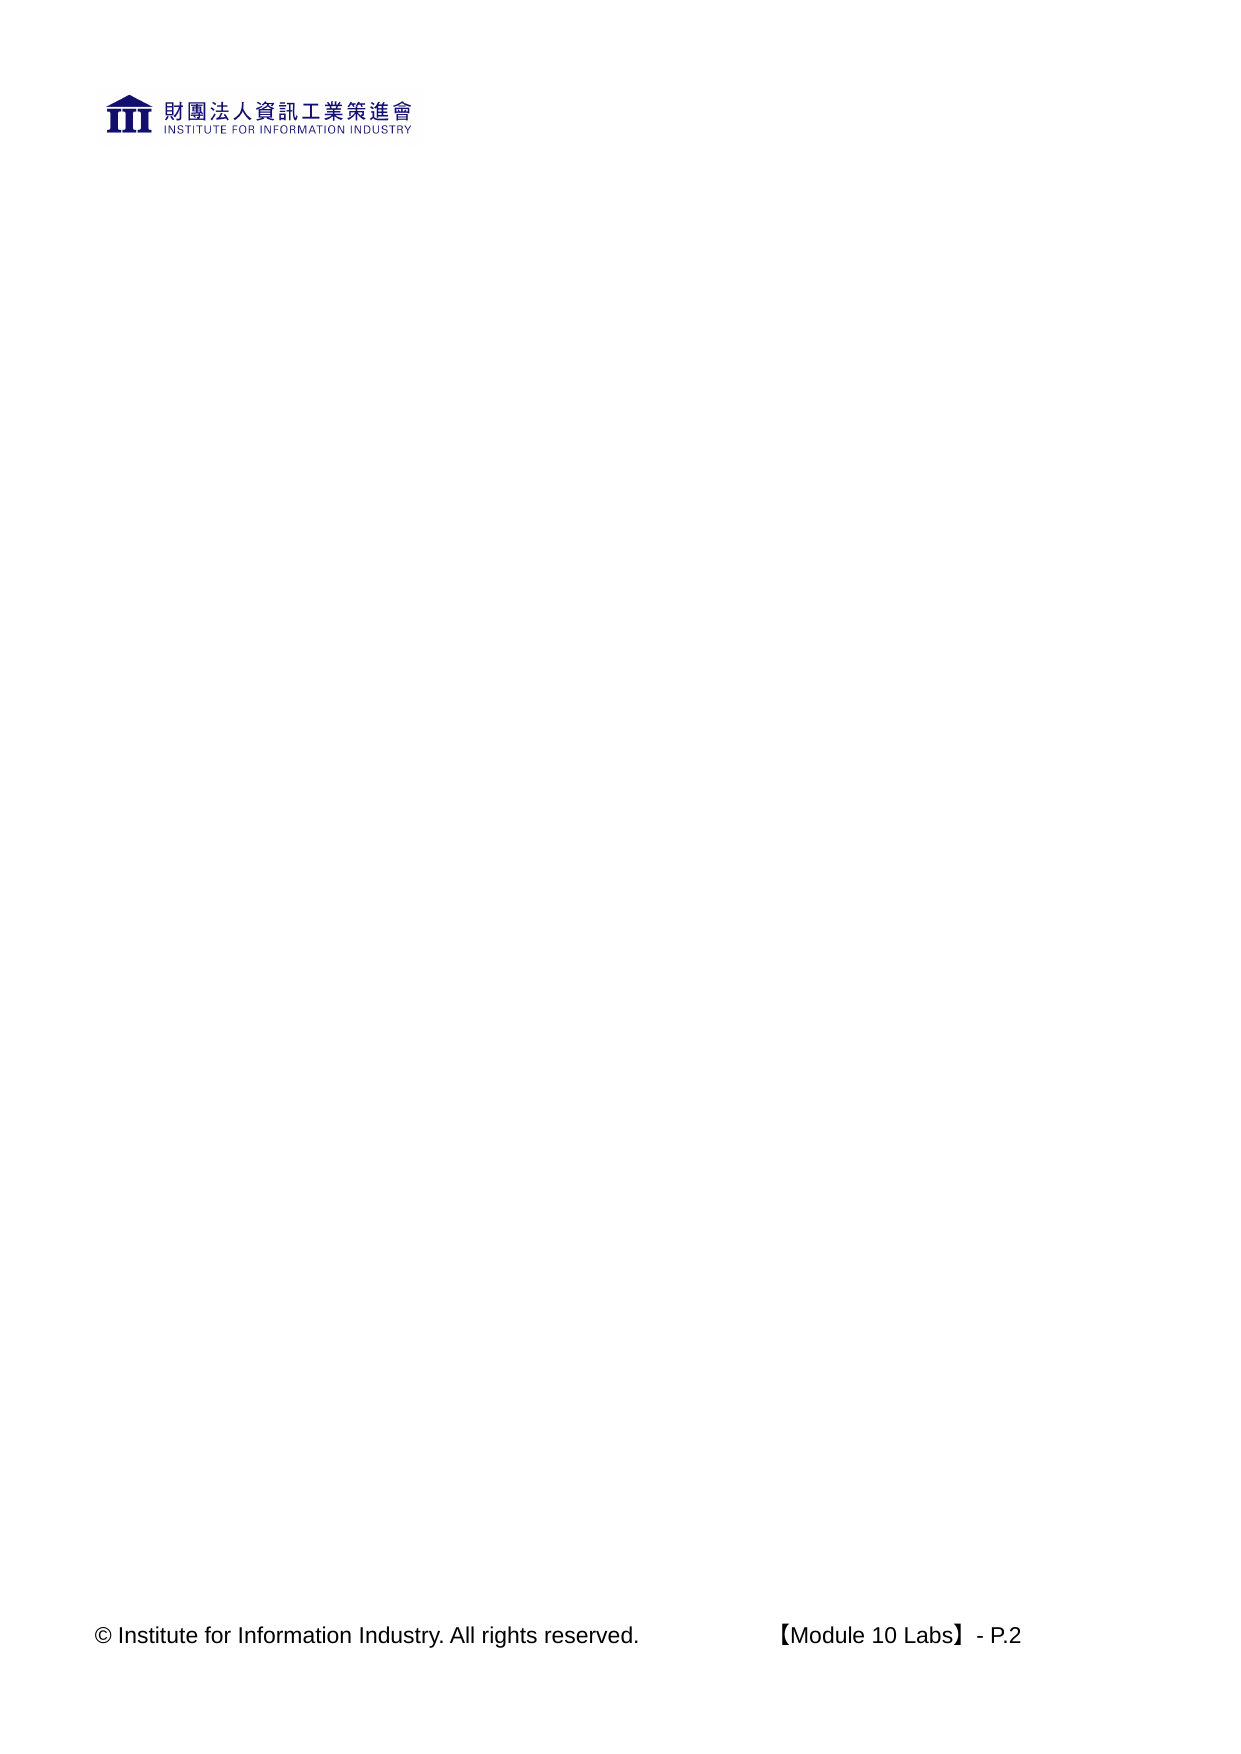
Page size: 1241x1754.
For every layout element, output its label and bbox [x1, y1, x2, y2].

picture [94, 88, 426, 148]
